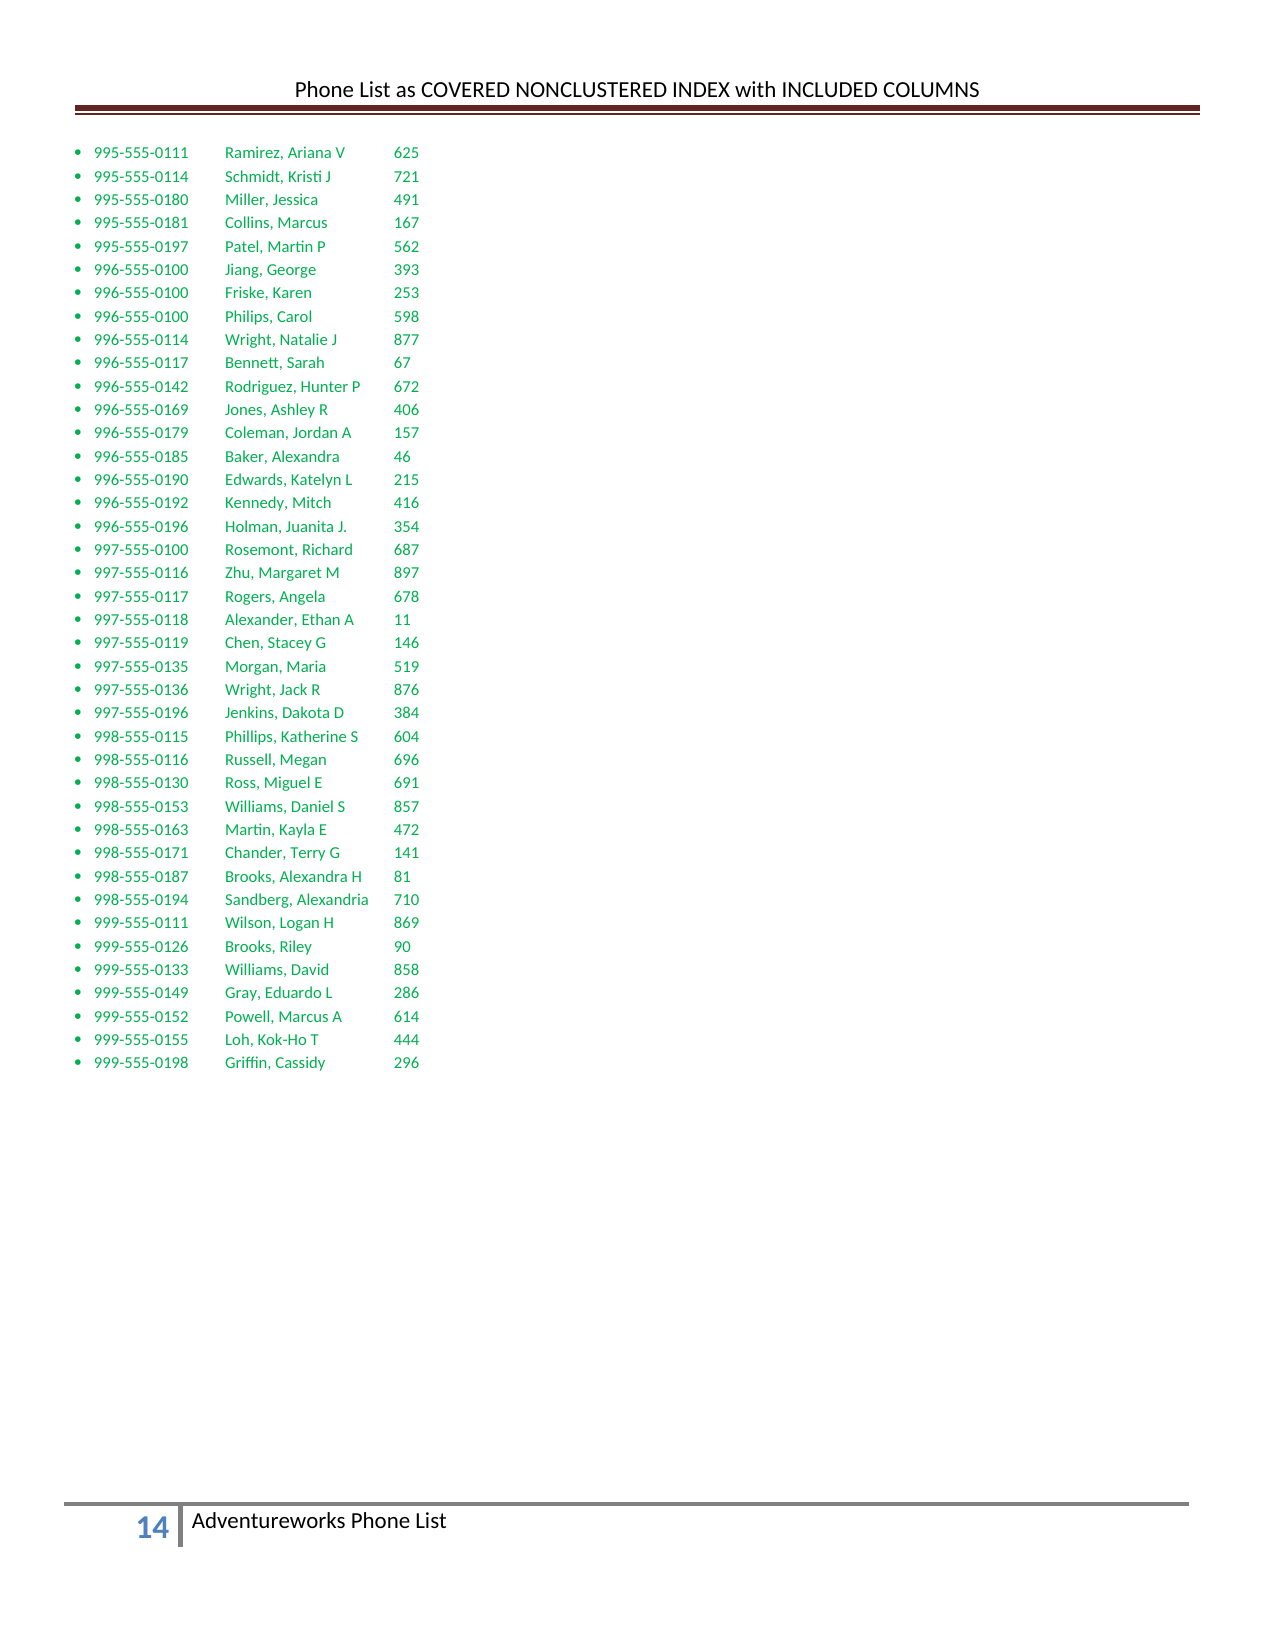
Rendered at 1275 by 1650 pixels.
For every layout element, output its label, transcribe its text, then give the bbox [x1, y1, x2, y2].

list 996-555-0100 Jiang, George 393 [75, 259, 420, 279]
list 995-555-0180 Miller, Jessica 491 [75, 189, 420, 209]
list 999-555-0198 Griffin, Cassidy 296 [75, 1052, 420, 1073]
list 996-555-0114 Wright, Natalie J 877 [75, 329, 420, 349]
list 997-555-0117 Rogers, Angela 678 [75, 586, 420, 606]
list 997-555-0135 Morgan, Maria 519 [75, 656, 420, 676]
list 999-555-0126 Brooks, Riley 90 [75, 936, 420, 956]
list 995-555-0181 Collins, Marcus 167 [75, 212, 420, 233]
list 998-555-0153 Williams, Daniel S 857 [75, 796, 420, 816]
list 996-555-0190 Edwards, Katelyn L 215 [75, 469, 420, 489]
list 996-555-0192 Kennedy, Mitch 416 [75, 492, 420, 513]
list 998-555-0116 Russell, Megan 696 [75, 749, 420, 769]
list 999-555-0155 Loh, Kok-Ho T 444 [75, 1029, 420, 1049]
list 997-555-0119 Chen, Stacey G 146 [75, 632, 420, 653]
list 999-555-0152 Powell, Marcus A 614 [75, 1006, 420, 1026]
list 995-555-0114 Schmidt, Kristi J 721 [75, 166, 420, 186]
list 998-555-0187 Brooks, Alexandra H 81 [75, 866, 420, 886]
list 998-555-0163 Martin, Kayla E 472 [75, 819, 420, 839]
list 999-555-0111 Wilson, Logan H 869 [75, 912, 420, 933]
list 999-555-0133 Williams, David 858 [75, 959, 420, 979]
list 998-555-0171 Chander, Terry G 141 [75, 842, 420, 863]
list 998-555-0130 Ross, Miguel E 691 [75, 772, 420, 793]
list 997-555-0116 Zhu, Margaret M 897 [75, 562, 420, 583]
list 997-555-0196 Jenkins, Dakota D 384 [75, 702, 420, 723]
list 998-555-0115 Phillips, Katherine S 604 [75, 726, 420, 746]
list 999-555-0149 Gray, Eduardo L 286 [75, 982, 420, 1003]
list 996-555-0185 Baker, Alexandra 46 [75, 446, 420, 466]
list 997-555-0136 Wright, Jack R 876 [75, 679, 420, 699]
list 996-555-0179 Coleman, Jordan A 157 [75, 422, 420, 443]
list 996-555-0100 Philips, Carol 598 [75, 306, 420, 326]
list 995-555-0197 Patel, Martin P 562 [75, 236, 420, 256]
list 996-555-0196 Holman, Juanita J. 354 [75, 516, 420, 536]
list 997-555-0118 Alexander, Ethan A 11 [75, 609, 420, 629]
list 995-555-0111 Ramirez, Ariana V 625 [75, 142, 420, 163]
list 998-555-0194 Sandberg, Alexandria 710 [75, 889, 420, 909]
list 996-555-0169 Jones, Ashley R 406 [75, 399, 420, 419]
list 997-555-0100 Rosemont, Richard 687 [75, 539, 420, 559]
list 996-555-0142 Rodriguez, Hunter P 672 [75, 376, 420, 396]
list 996-555-0117 Bennett, Sarah 67 [75, 352, 420, 373]
list 996-555-0100 Friske, Karen 253 [75, 282, 420, 303]
